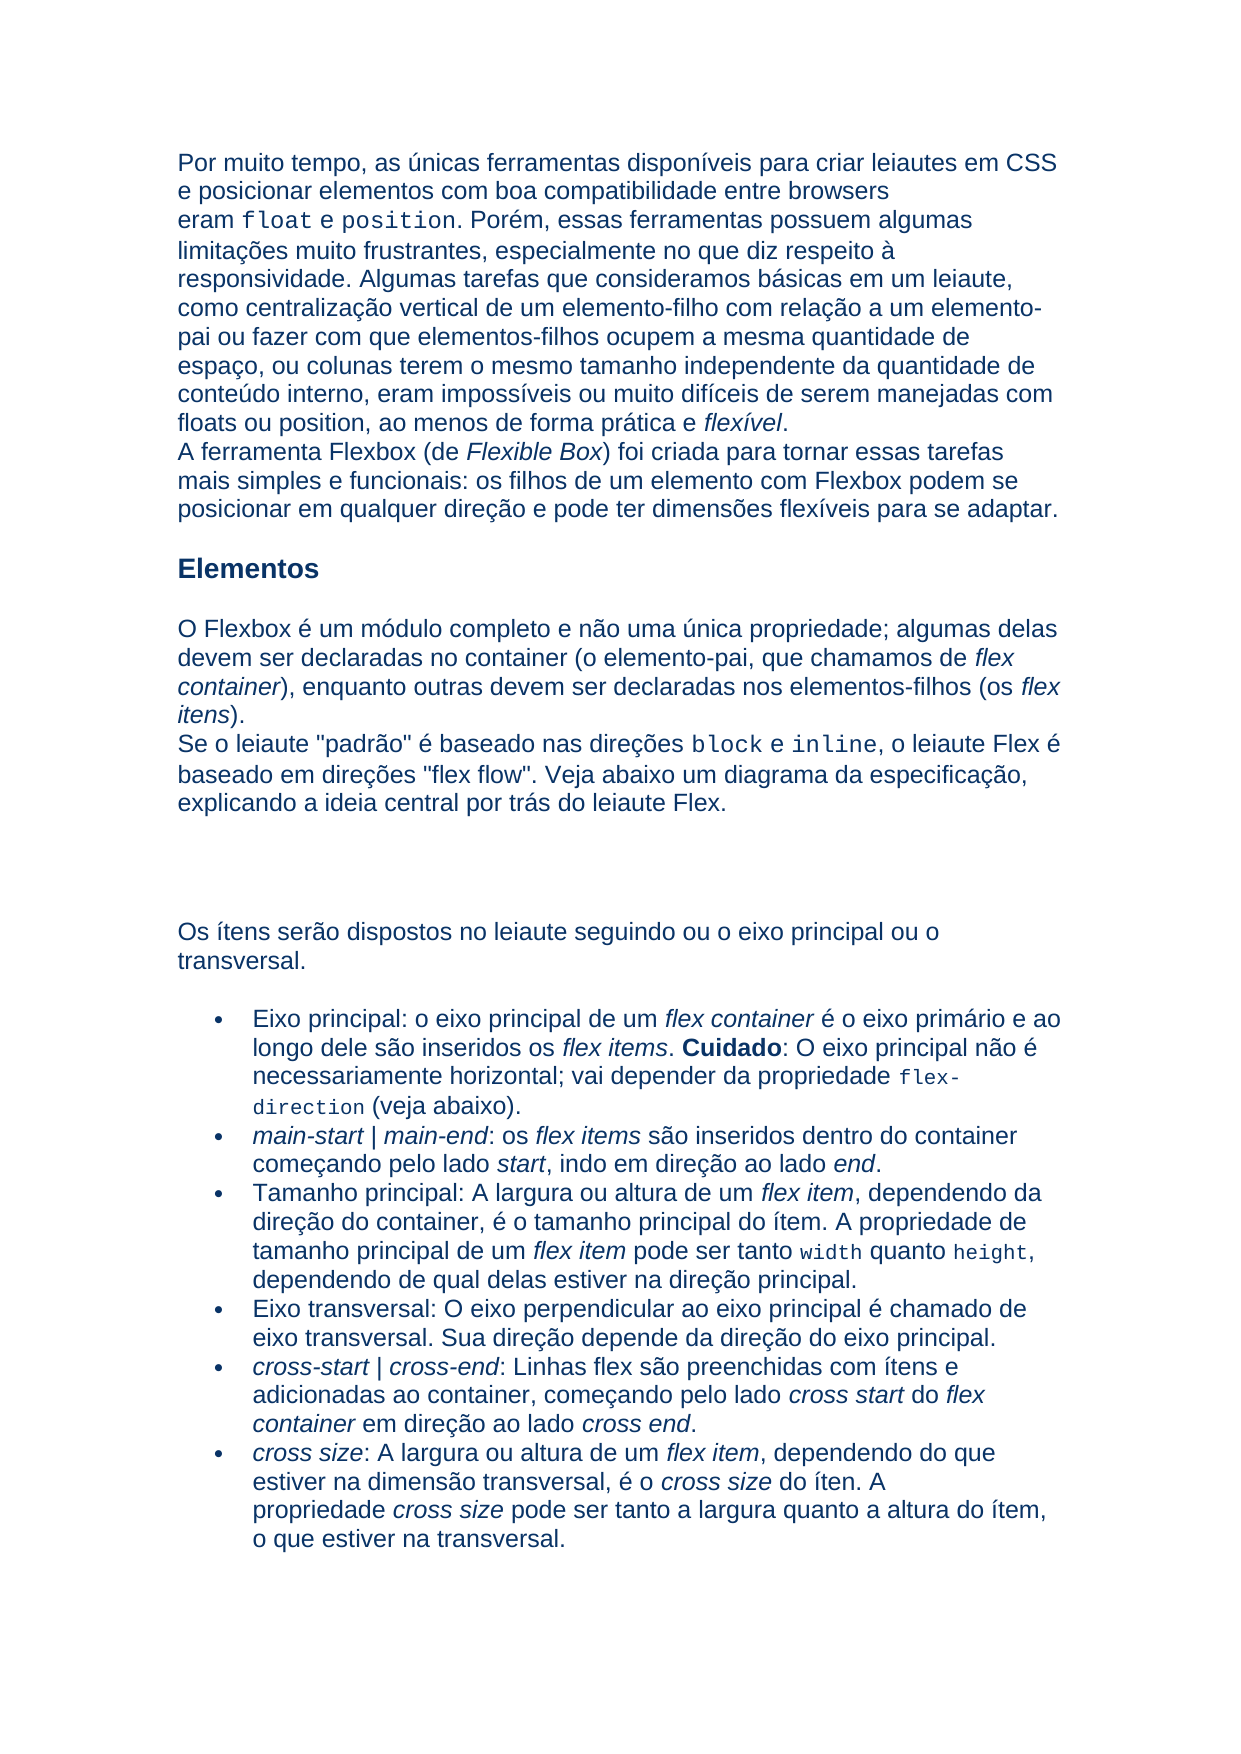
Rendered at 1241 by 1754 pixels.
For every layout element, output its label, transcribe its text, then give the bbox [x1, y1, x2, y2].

list main-start | main-end: os flex items são inseridos dentro do container começando pelo lado start, indo em direção ao lado end. [215, 1121, 1063, 1178]
text A ferramenta Flexbox (de Flexible Box) foi criada para tornar essas tarefas mais simples e funcionais: os filhos de um elemento com Flexbox podem se posicionar em qualquer direção e pode ter dimensões flexíveis para se adaptar. [177, 437, 1063, 523]
text Se o leiaute "padrão" é baseado nas direções block e inline, o leiaute Flex é baseado em direções "flex flow". Veja abaixo um diagrama da especificação, explicando a ideia central por trás do leiaute Flex. [177, 729, 1063, 817]
text Elementos [177, 552, 1063, 585]
text O Flexbox é um módulo completo e não uma única propriedade; algumas delas devem ser declaradas no container (o elemento-pai, que chamamos de flex container), enquanto outras devem ser declaradas nos elementos-filhos (os flex itens). [177, 614, 1063, 729]
list Tamanho principal: A largura ou altura de um flex item, dependendo da direção do container, é o tamanho principal do ítem. A propriedade de tamanho principal de um flex item pode ser tanto width quanto height, dependendo de qual delas estiver na direção principal. [215, 1178, 1063, 1294]
text Os ítens serão dispostos no leiaute seguindo ou o eixo principal ou o transversal. [177, 917, 1063, 975]
list cross-start | cross-end: Linhas flex são preenchidas com ítens e adicionadas ao container, começando pelo lado cross start do flex container em direção ao lado cross end. [215, 1352, 1063, 1438]
list Eixo principal: o eixo principal de um flex container é o eixo primário e ao longo dele são inseridos os flex items. Cuidado: O eixo principal não é necessariamente horizontal; vai depender da propriedade flex-direction (veja abaixo). [215, 1004, 1063, 1121]
text Por muito tempo, as únicas ferramentas disponíveis para criar leiautes em CSS e posicionar elementos com boa compatibilidade entre browsers eram float e position. Porém, essas ferramentas possuem algumas limitações muito frustrantes, especialmente no que diz respeito à responsividade. Algumas tarefas que consideramos básicas em um leiaute, como centralização vertical de um elemento-filho com relação a um elemento-pai ou fazer com que elementos-filhos ocupem a mesma quantidade de espaço, ou colunas terem o mesmo tamanho independente da quantidade de conteúdo interno, eram impossíveis ou muito difíceis de serem manejadas com floats ou position, ao menos de forma prática e flexível. [177, 148, 1063, 437]
list Eixo transversal: O eixo perpendicular ao eixo principal é chamado de eixo transversal. Sua direção depende da direção do eixo principal. [215, 1294, 1063, 1352]
list cross size: A largura ou altura de um flex item, dependendo do que estiver na dimensão transversal, é o cross size do íten. A propriedade cross size pode ser tanto a largura quanto a altura do ítem, o que estiver na transversal. [215, 1438, 1063, 1553]
